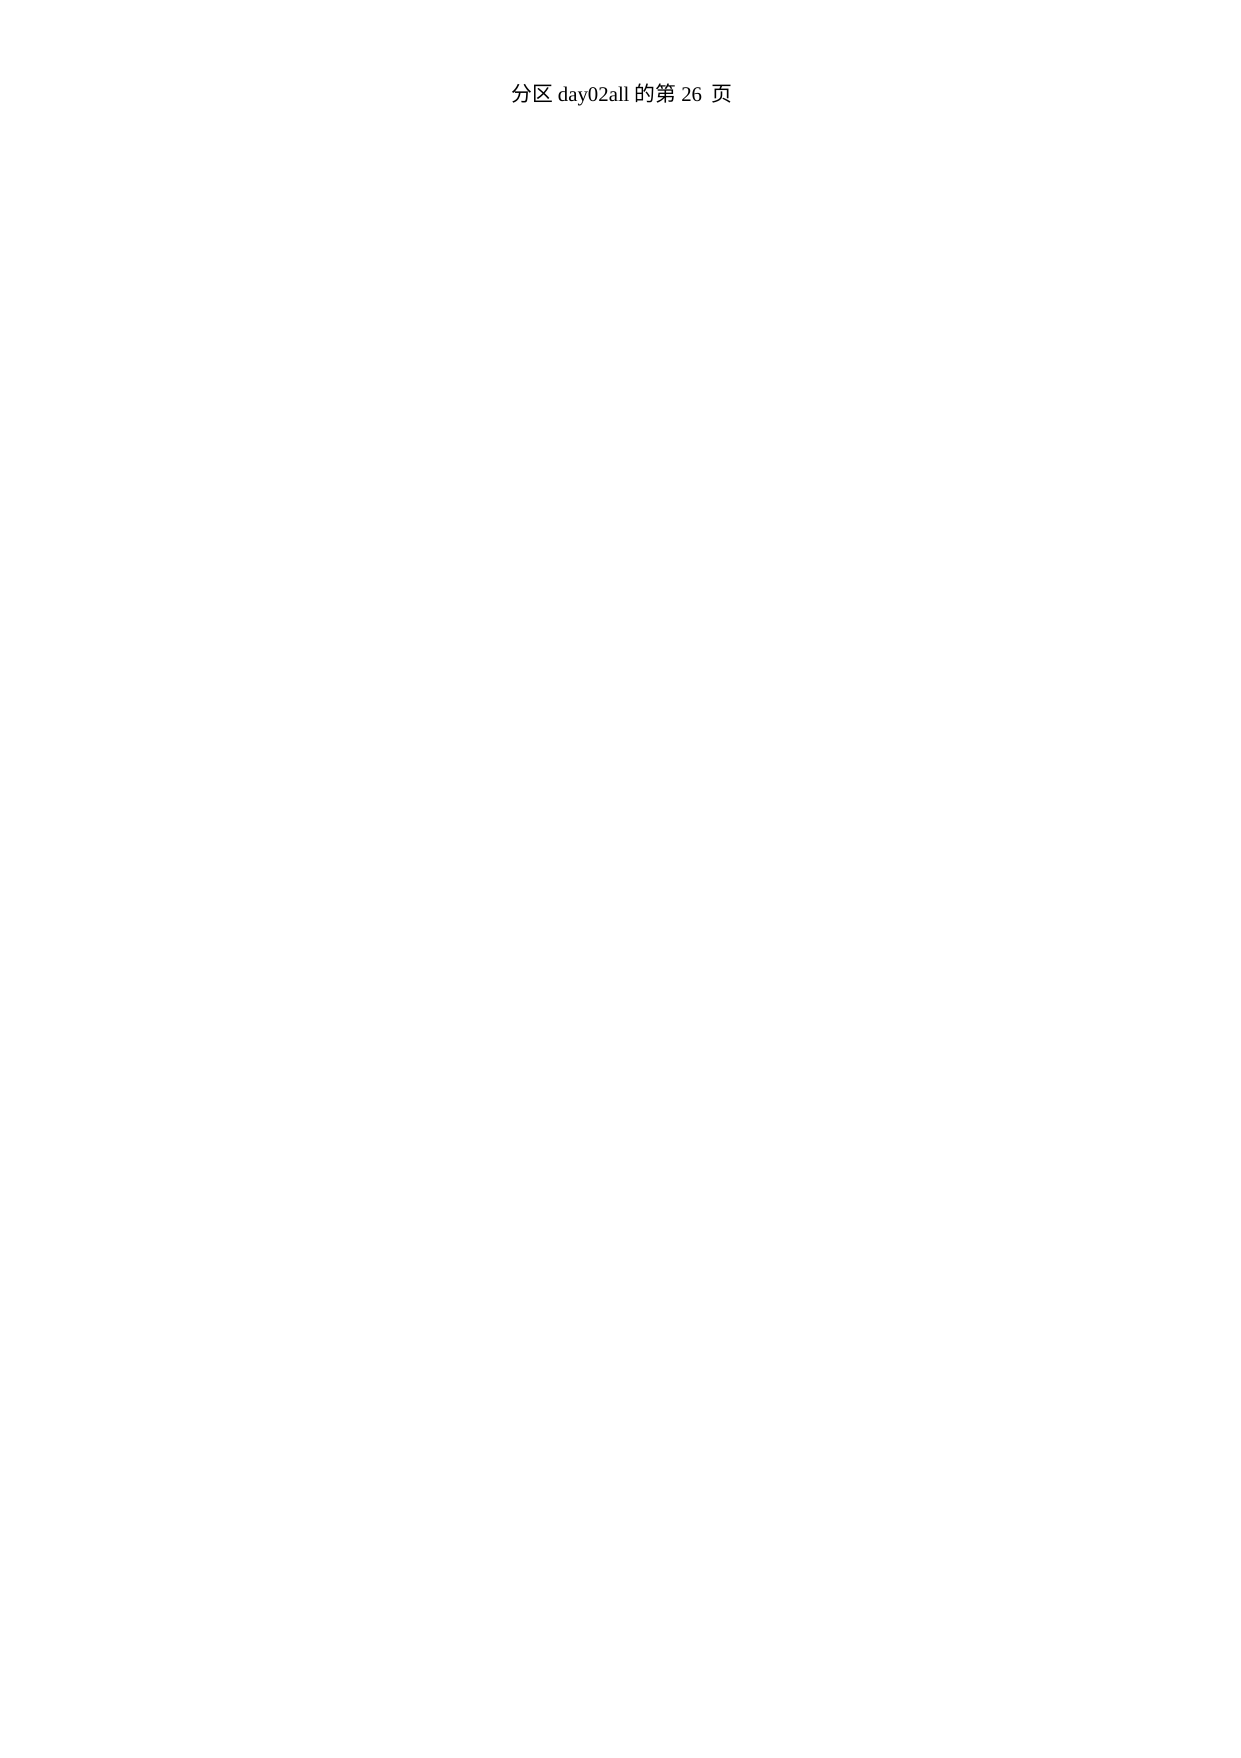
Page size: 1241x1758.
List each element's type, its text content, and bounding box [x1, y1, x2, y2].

text 分区 day02all 的第 26页 [511, 79, 1015, 107]
